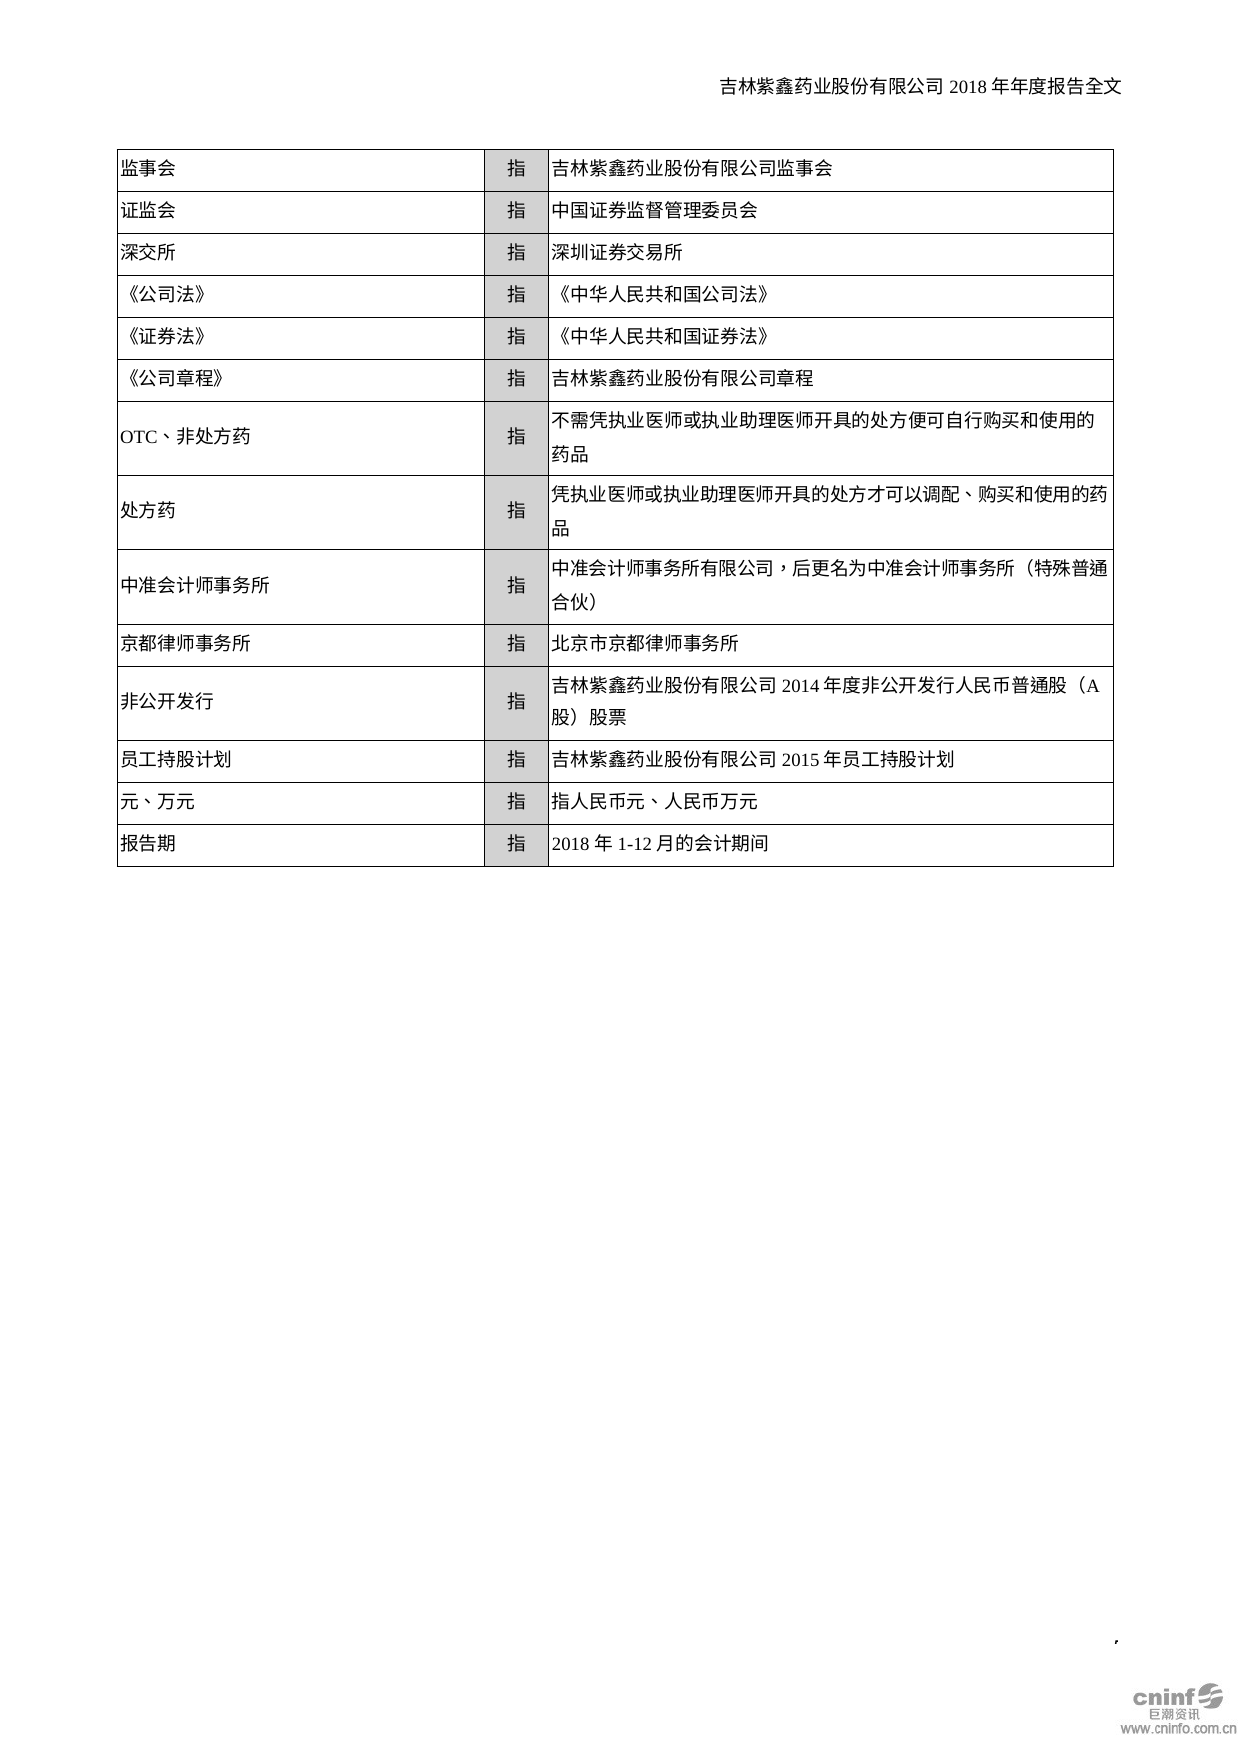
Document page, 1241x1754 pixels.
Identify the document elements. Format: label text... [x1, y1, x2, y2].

table_cell 员工持股计划 [118, 741, 484, 782]
table_header 吉林紫鑫药业股份有限公司监事会 [549, 150, 1113, 191]
table_cell 《中华人民共和国证券法》 [549, 318, 1113, 359]
table_cell 中准会计师事务所有限公司，后更名为中准会计师事务所（特殊普通 合伙） [549, 550, 1113, 624]
table_cell 《中华人民共和国公司法》 [549, 276, 1113, 317]
table_cell 吉林紫鑫药业股份有限公司章程 [549, 360, 1113, 401]
table_cell 凭执业医师或执业助理医师开具的处方才可以调配、购买和使用的药 品 [549, 476, 1113, 549]
table_cell 深交所 [118, 234, 484, 275]
table_cell 指 [485, 783, 548, 824]
table_cell 中国证券监督管理委员会 [549, 192, 1113, 233]
table_cell 指 [485, 402, 548, 475]
table_cell 京都律师事务所 [118, 625, 484, 666]
table_cell 中准会计师事务所 [118, 550, 484, 624]
table_cell 《公司法》 [118, 276, 484, 317]
table_cell 指 [485, 741, 548, 782]
table_cell 2018 年 1-12 月的会计期间 [549, 825, 1113, 866]
table_cell OTC、非处方药 [118, 402, 484, 475]
table_cell 指 [485, 825, 548, 866]
table_cell 报告期 [118, 825, 484, 866]
table_cell 指 [485, 234, 548, 275]
table_cell 指 [485, 625, 548, 666]
table_cell 北京市京都律师事务所 [549, 625, 1113, 666]
table_cell 指 [485, 318, 548, 359]
table_cell 吉林紫鑫药业股份有限公司 2014 年度非公开发行人民币普通股（A 股）股票 [549, 667, 1113, 740]
table_cell 《公司章程》 [118, 360, 484, 401]
table_cell 证监会 [118, 192, 484, 233]
table_cell 元、万元 [118, 783, 484, 824]
table_cell 指 [485, 667, 548, 740]
table_header 指 [485, 150, 548, 191]
table_cell 指 [485, 360, 548, 401]
picture [1115, 1680, 1240, 1737]
table_header 监事会 [118, 150, 484, 191]
table_cell 不需凭执业医师或执业助理医师开具的处方便可自行购买和使用的 药品 [549, 402, 1113, 475]
table_cell 指 [485, 192, 548, 233]
table_cell 指人民币元、人民币万元 [549, 783, 1113, 824]
table_cell 指 [485, 276, 548, 317]
table_cell 《证券法》 [118, 318, 484, 359]
table_cell 非公开发行 [118, 667, 484, 740]
table_cell 指 [485, 550, 548, 624]
table_cell 处方药 [118, 476, 484, 549]
table_cell 深圳证券交易所 [549, 234, 1113, 275]
table_cell 吉林紫鑫药业股份有限公司 2015 年员工持股计划 [549, 741, 1113, 782]
table_cell 指 [485, 476, 548, 549]
